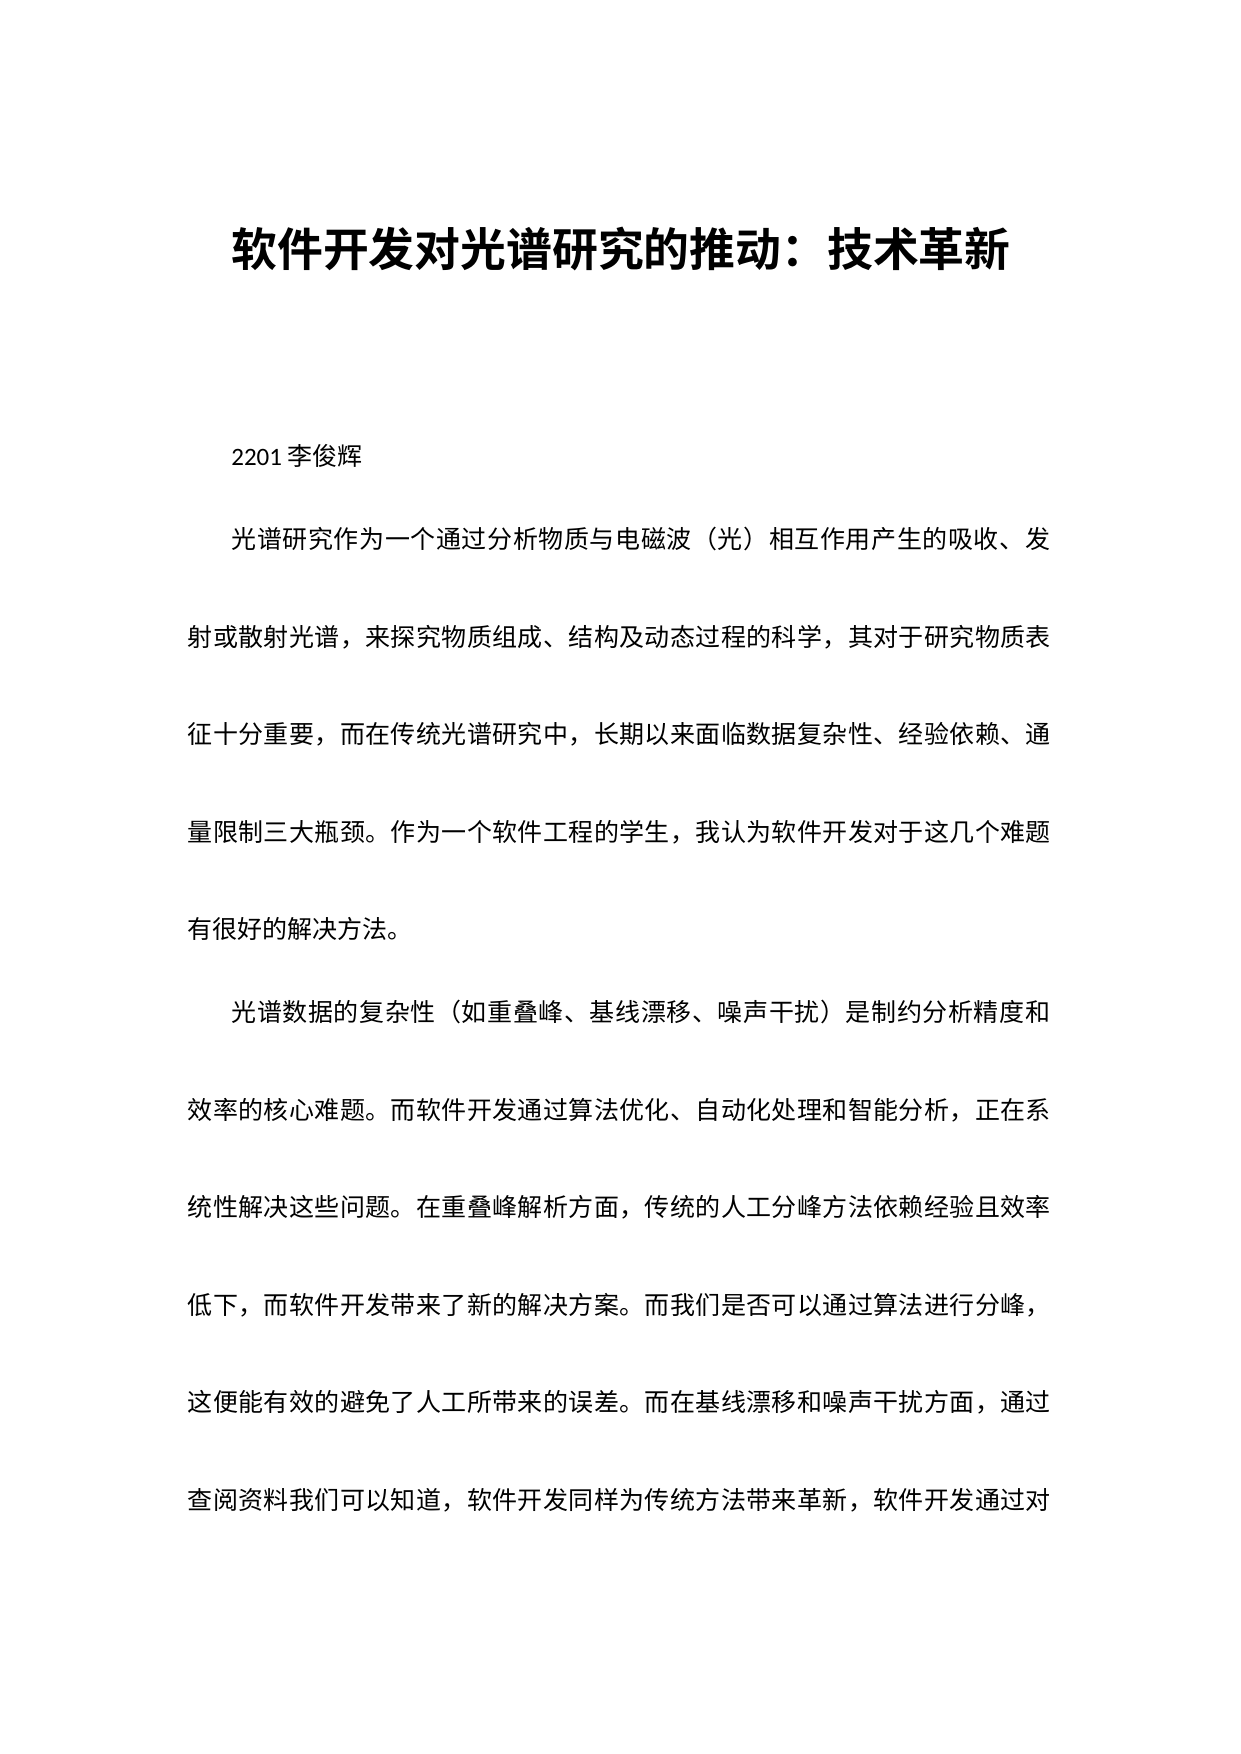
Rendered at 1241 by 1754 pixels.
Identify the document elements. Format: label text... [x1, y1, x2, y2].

text 光谱研究作为一个通过分析物质与电磁波（光）相互作用产生的吸收、发射或散射光谱，来探究物质组成、结构及动态过程的科学，其对于研究物质表征十分重要，而在传统光谱研究中，长期以来面临数据复杂性、经验依赖、通量限制三大瓶颈。作为一个软件工程的学生，我认为软件开发对于这几个难题有很好的解决方法。 [187, 505, 1053, 960]
text 2201李俊辉 [187, 422, 1053, 487]
subtitle 软件开发对光谱研究的推动：技术革新 [187, 197, 1053, 295]
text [187, 978, 1053, 1531]
